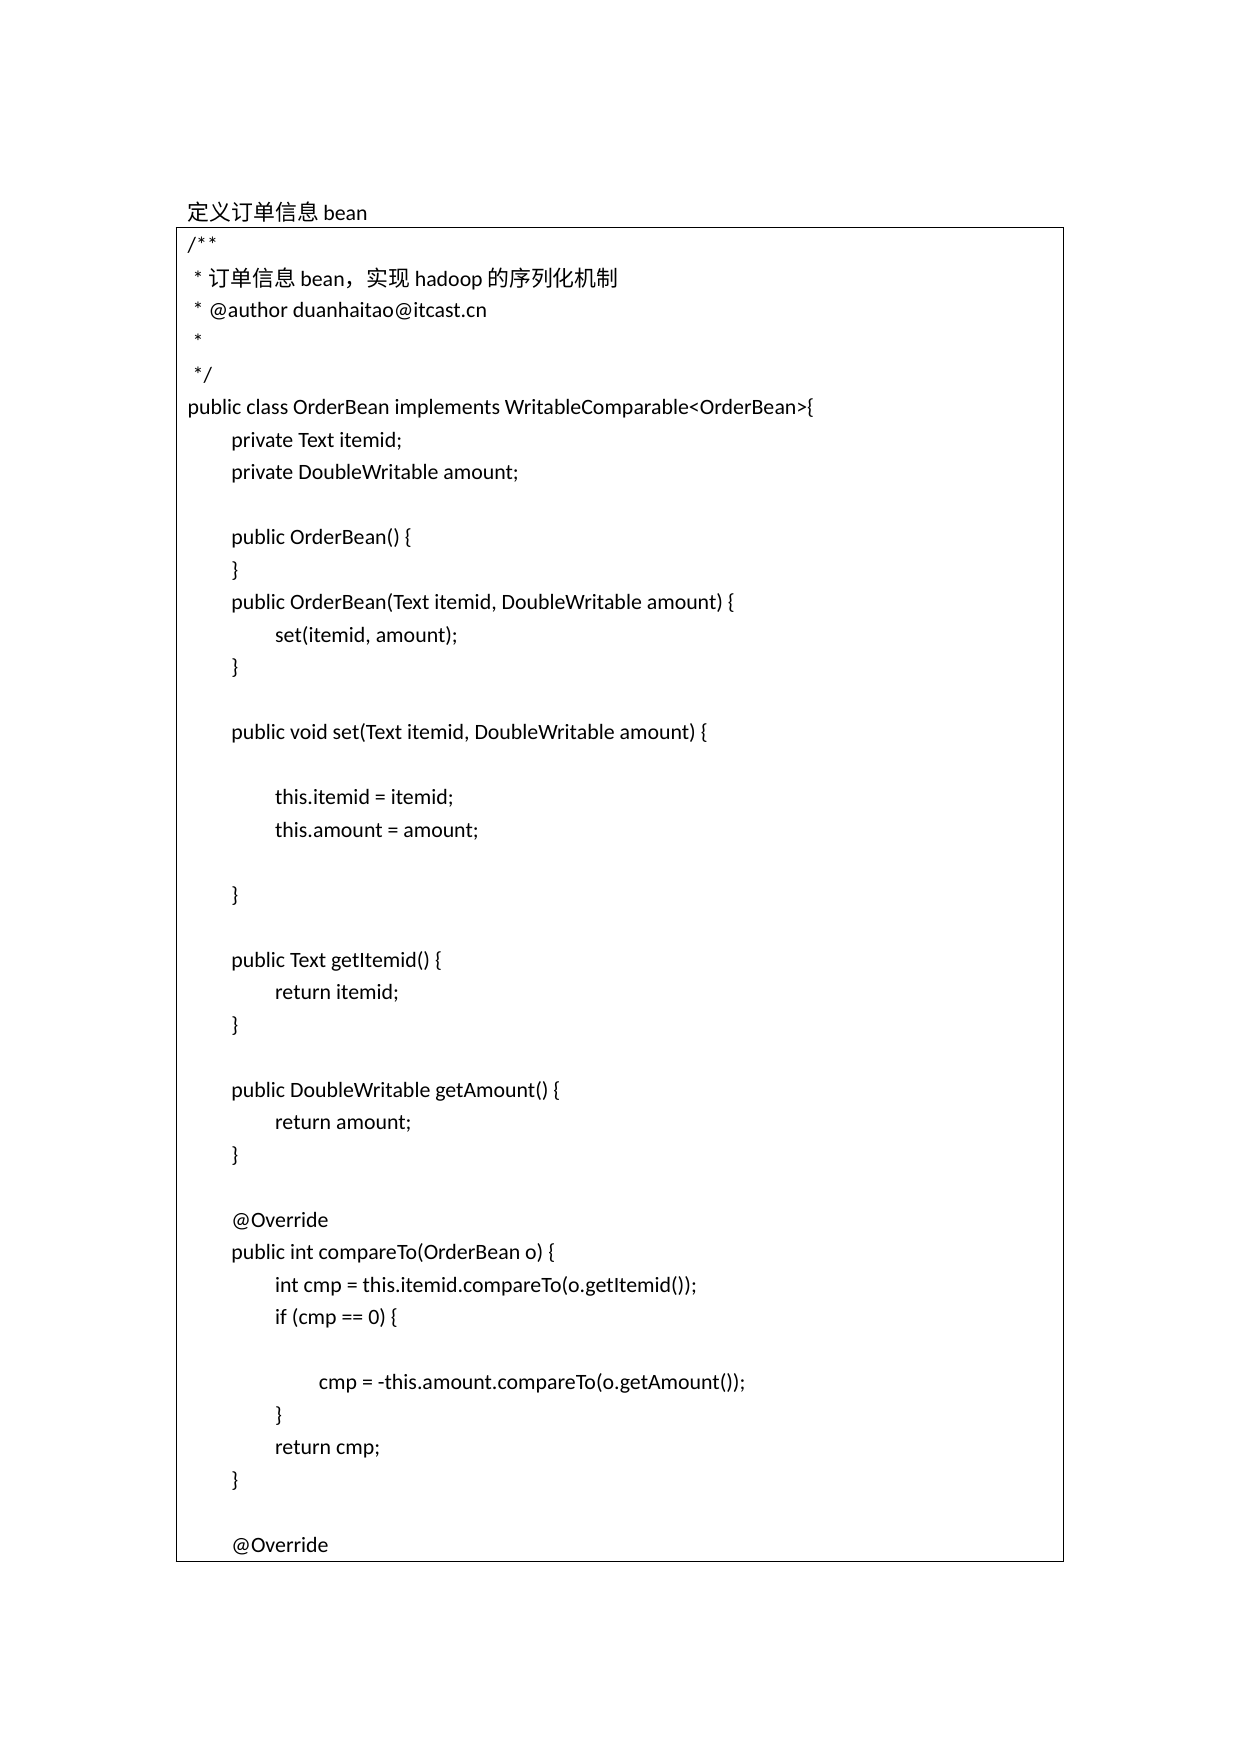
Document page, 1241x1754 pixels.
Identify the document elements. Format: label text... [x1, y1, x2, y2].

text 定义订单信息bean [187, 194, 1053, 227]
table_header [177, 228, 1063, 1561]
